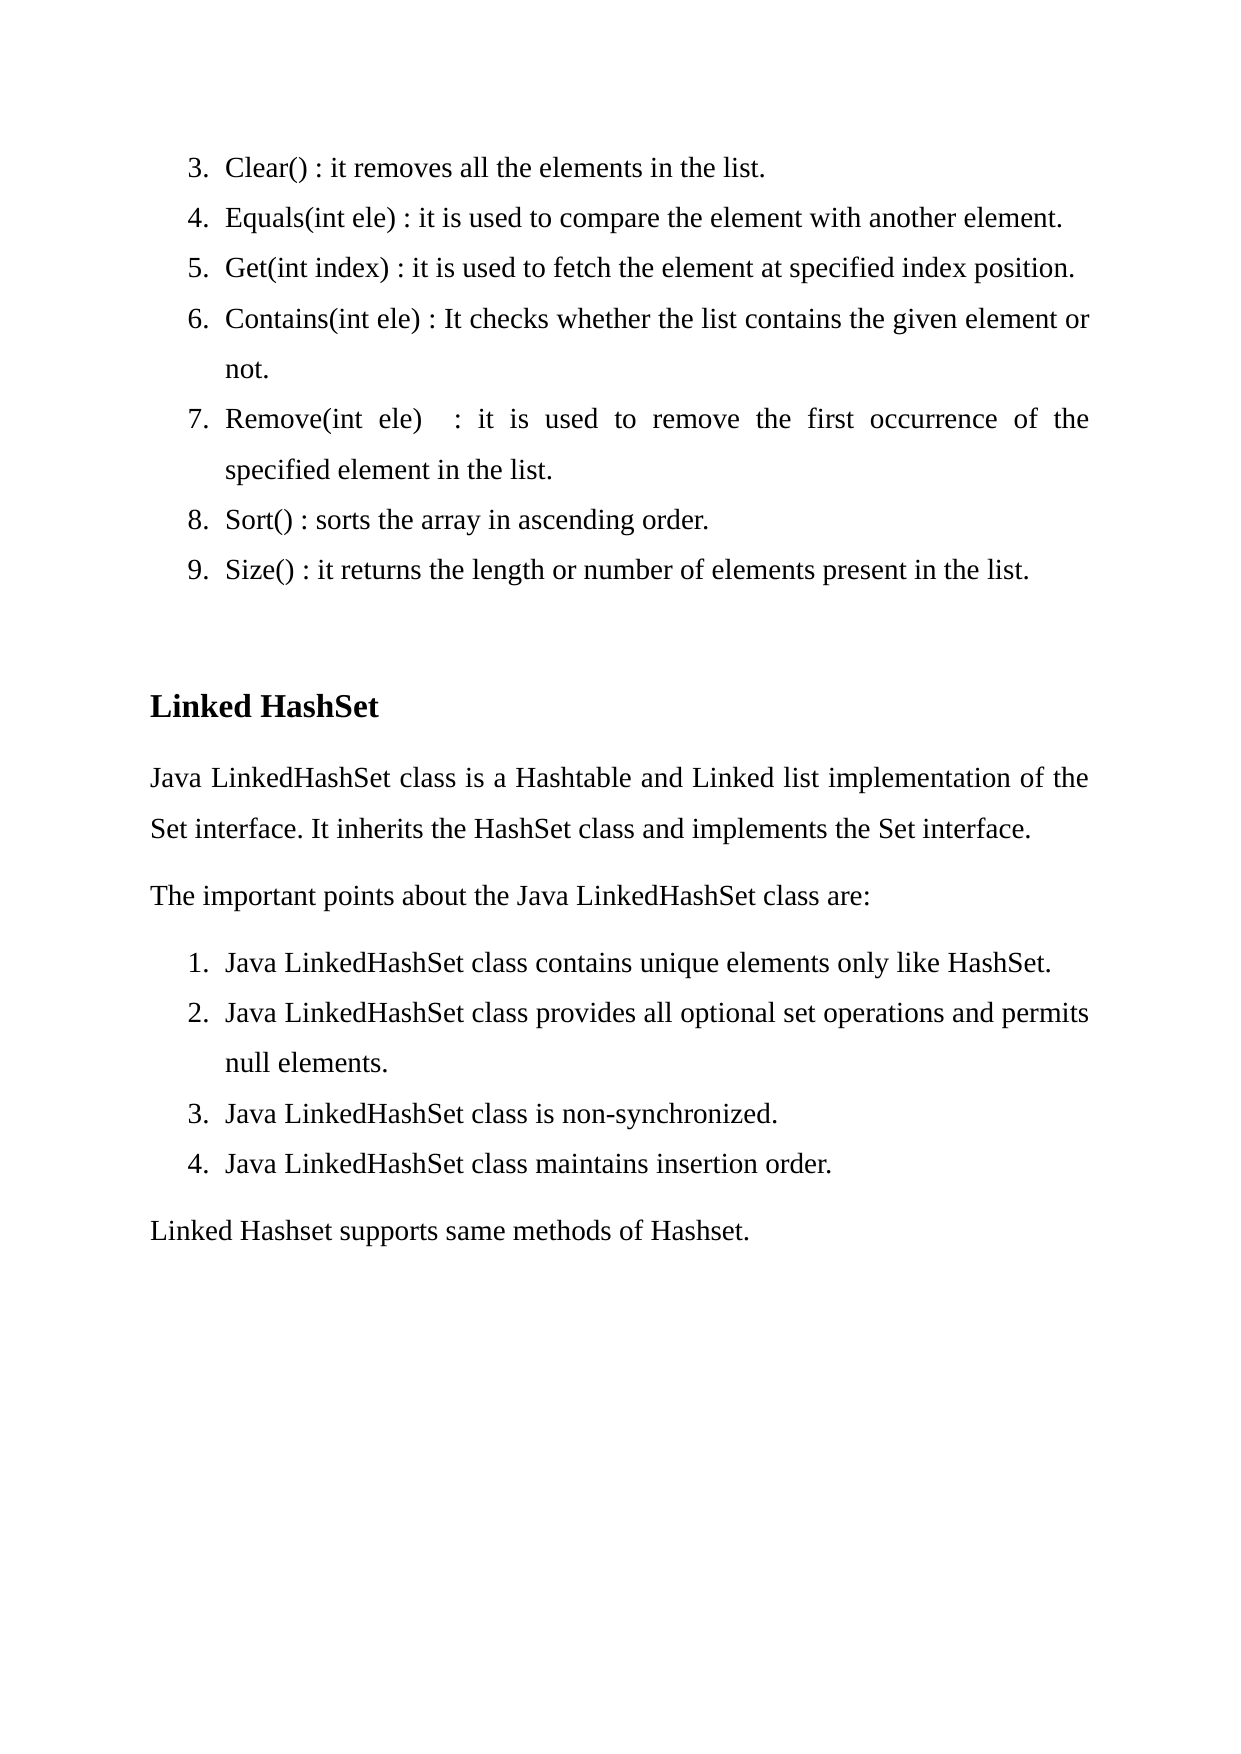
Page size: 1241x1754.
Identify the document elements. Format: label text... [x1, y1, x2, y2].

list Size() : it returns the length or number of elements present in the list. [187, 552, 1090, 586]
list Clear() : it removes all the elements in the list. [187, 150, 1090, 183]
text Java LinkedHashSet class is a Hashtable and Linked list implementation of the Set interface. It inherits the HashSet class and implements the Set interface. [150, 761, 1090, 844]
list Java LinkedHashSet class is non-synchronized. [187, 1096, 1090, 1129]
list Java LinkedHashSet class maintains insertion order. [187, 1146, 1090, 1180]
list Remove(int ele) : it is used to remove the first occurrence of the specified element in the list. [187, 402, 1090, 485]
list Get(int index) : it is used to fetch the element at specified index position. [187, 251, 1090, 284]
list Contains(int ele) : It checks whether the list contains the given element or not. [187, 301, 1090, 385]
list Equals(int ele) : it is used to compare the element with another element. [187, 200, 1090, 234]
list Java LinkedHashSet class provides all optional set operations and permits null elements. [187, 995, 1090, 1079]
list Sort() : sorts the array in ascending order. [187, 502, 1090, 536]
list Java LinkedHashSet class contains unique elements only like HashSet. [187, 945, 1090, 978]
text Linked Hashset supports same methods of Hashset. [150, 1213, 1090, 1247]
text The important points about the Java LinkedHashSet class are: [150, 878, 1090, 911]
text Linked HashSet [150, 686, 1090, 725]
